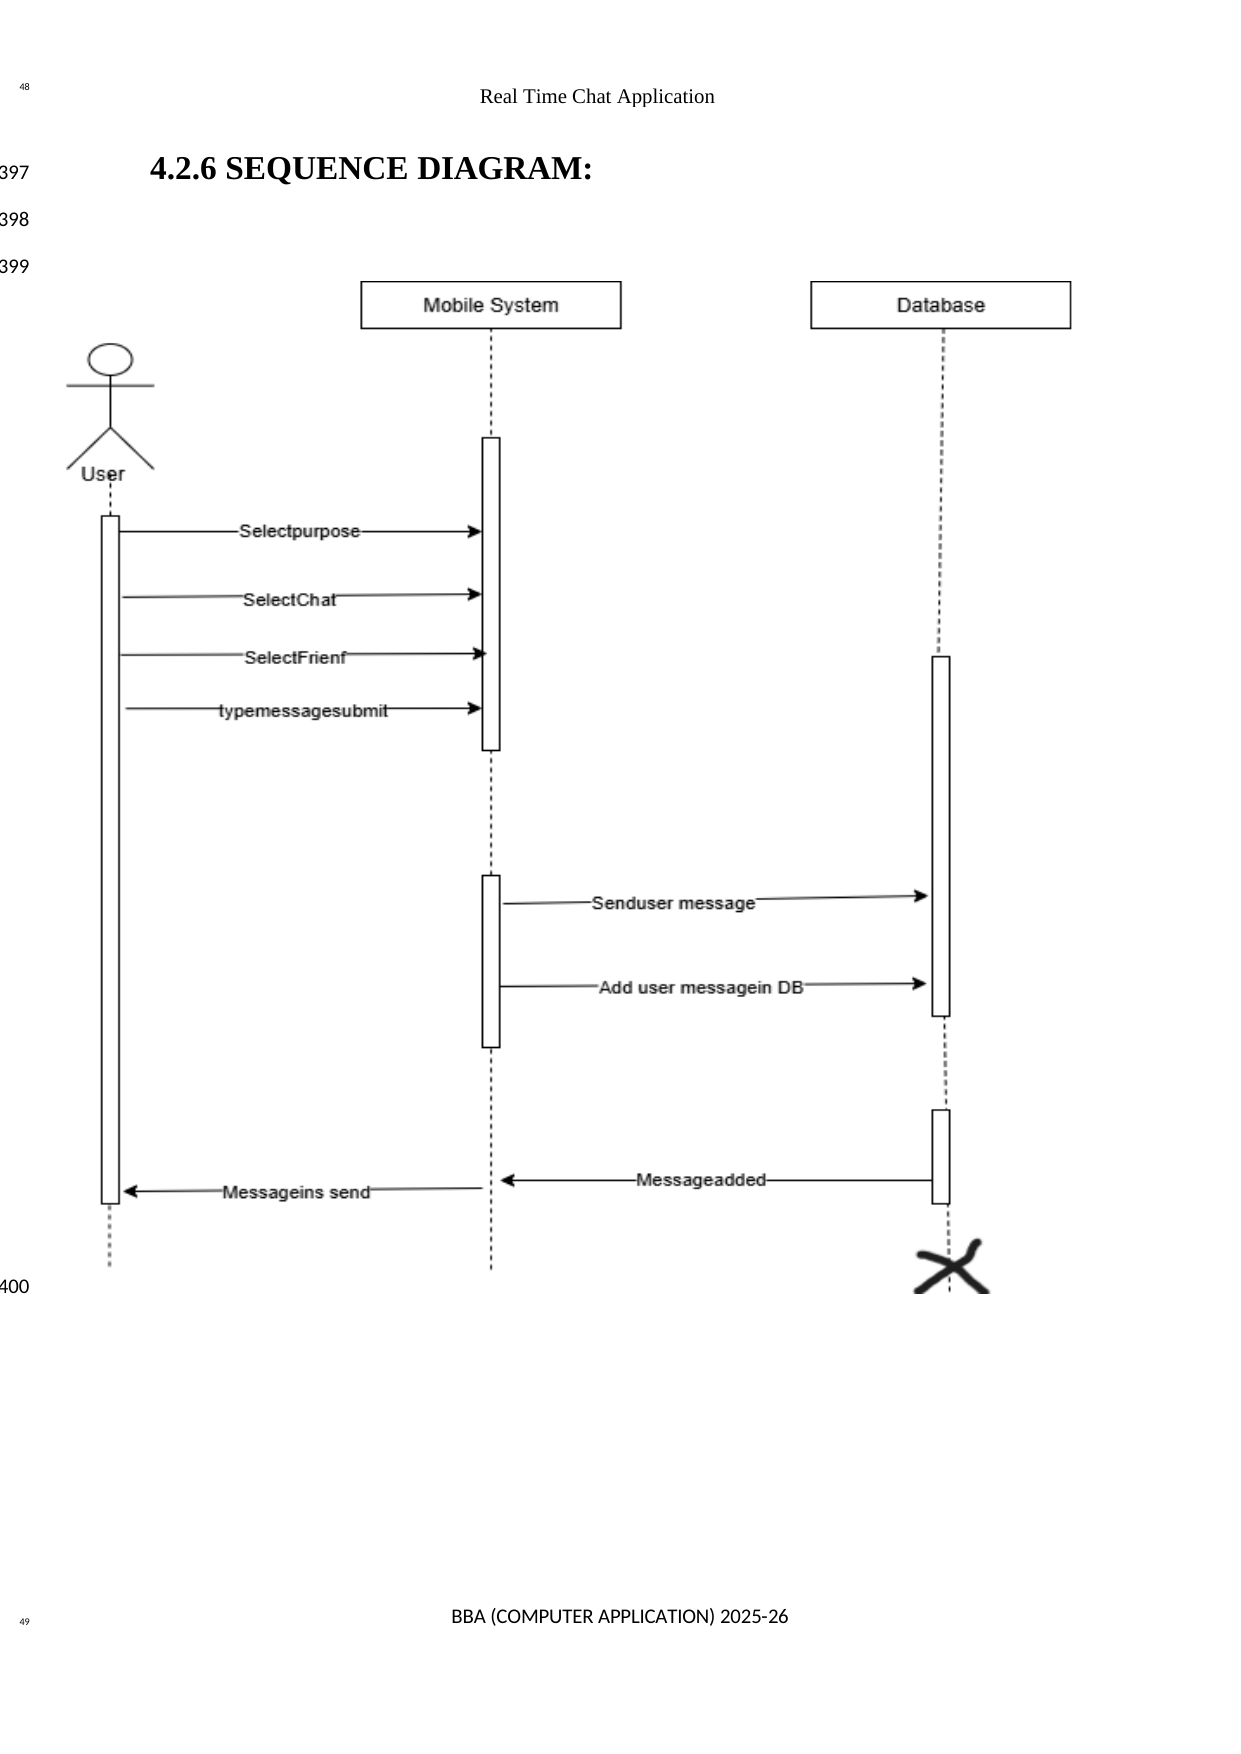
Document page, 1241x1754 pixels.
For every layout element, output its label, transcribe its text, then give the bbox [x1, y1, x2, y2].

picture [58, 281, 1072, 1294]
list SEQUENCE DIAGRAM: [150, 148, 1181, 186]
